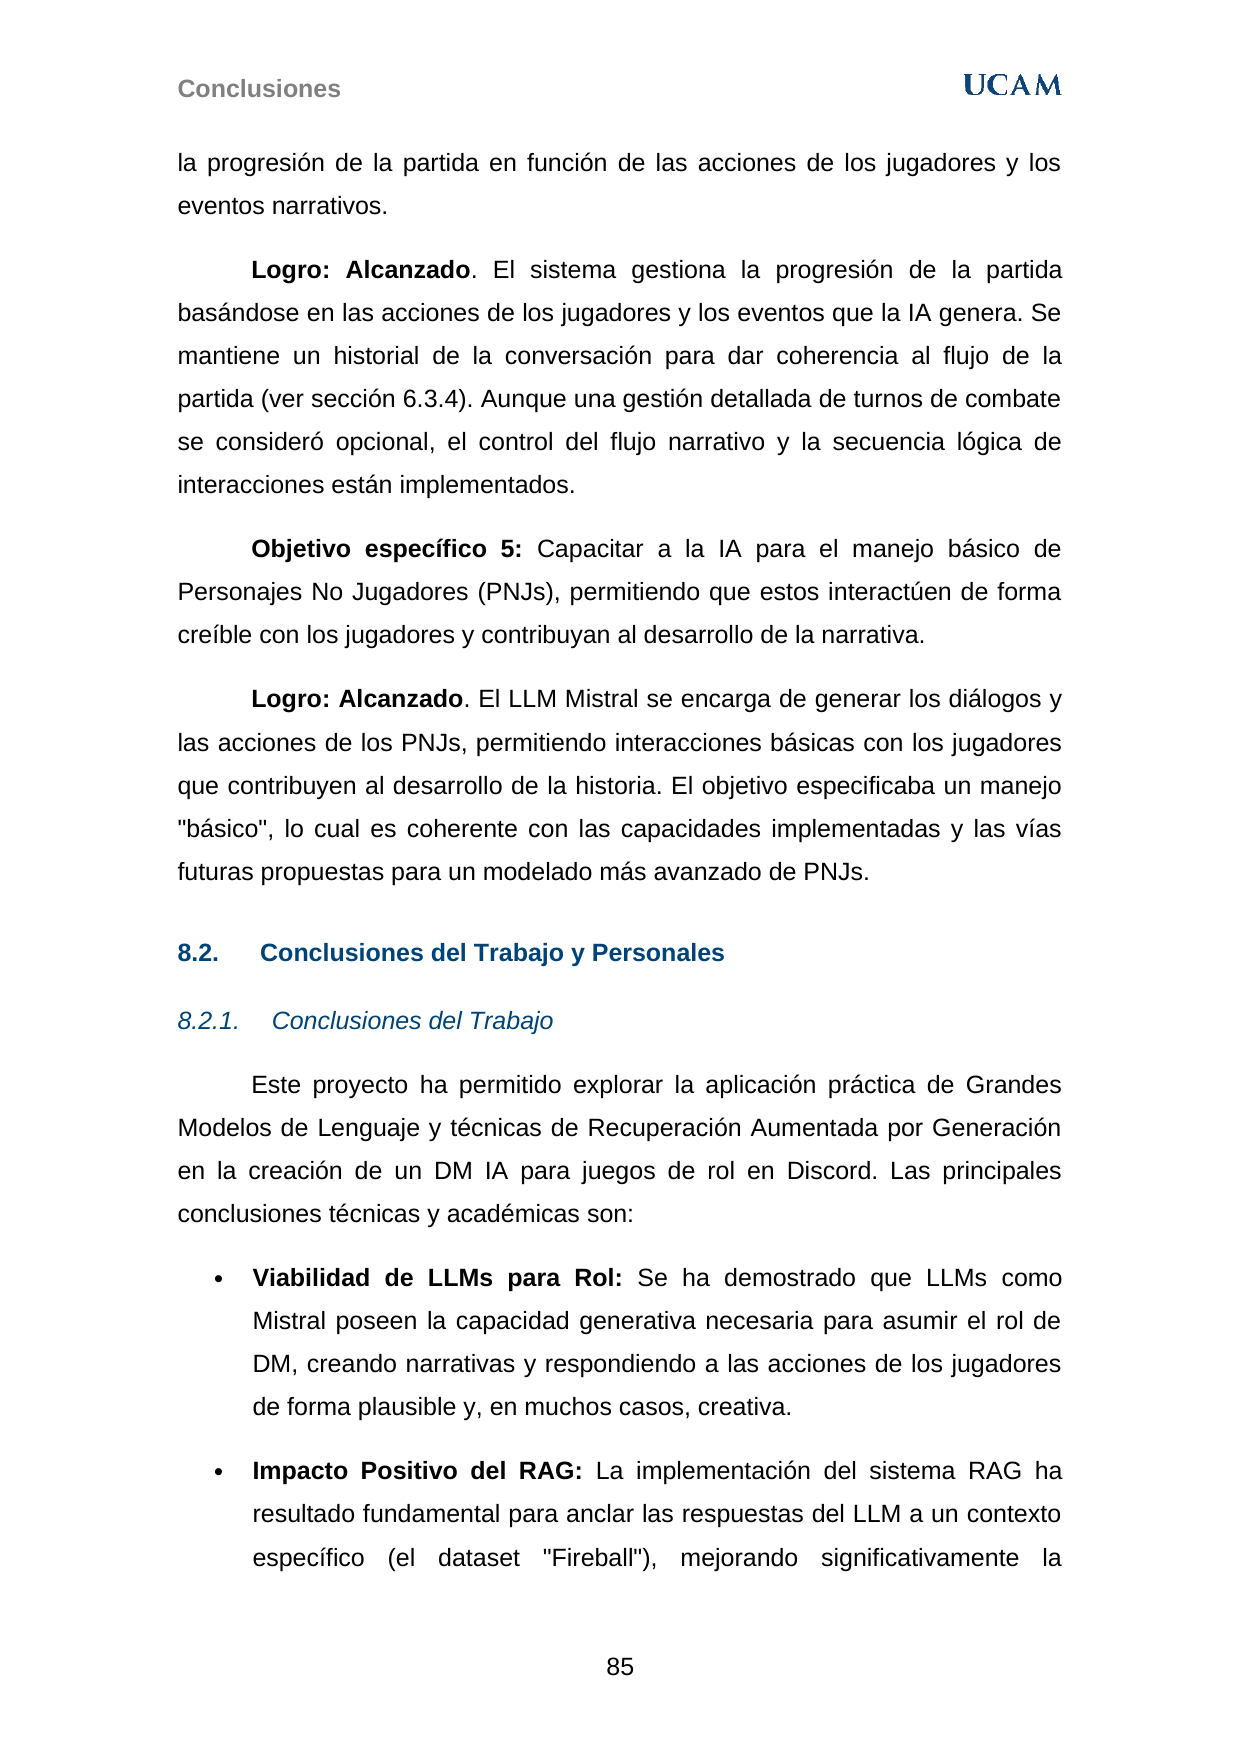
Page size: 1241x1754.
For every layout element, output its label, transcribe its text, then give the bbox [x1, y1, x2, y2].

text Logro: Alcanzado. El LLM Mistral se encarga de generar los diálogos y las acciones de los PNJs, permitiendo interacciones básicas con los jugadores que contribuyen al desarrollo de la historia. El objetivo especificaba un manejo "básico", lo cual es coherente con las capacidades implementadas y las vías futuras propuestas para un modelado más avanzado de PNJs. [177, 684, 1063, 886]
subtitle Conclusiones del Trabajo y Personales [177, 938, 1063, 966]
picture [959, 65, 1063, 101]
text Este proyecto ha permitido explorar la aplicación práctica de Grandes Modelos de Lenguaje y técnicas de Recuperación Aumentada por Generación en la creación de un DM IA para juegos de rol en Discord. Las principales conclusiones técnicas y académicas son: [177, 1070, 1063, 1228]
text Logro: Alcanzado. El sistema gestiona la progresión de la partida basándose en las acciones de los jugadores y los eventos que la IA genera. Se mantiene un historial de la conversación para dar coherencia al flujo de la partida (ver sección 6.3.4). Aunque una gestión detallada de turnos de combate se consideró opcional, el control del flujo narrativo y la secuencia lógica de interacciones están implementados. [177, 255, 1063, 499]
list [215, 1456, 1063, 1571]
list Viabilidad de LLMs para Rol: Se ha demostrado que LLMs como Mistral poseen la capacidad generativa necesaria para asumir el rol de DM, creando narrativas y respondiendo a las acciones de los jugadores de forma plausible y, en muchos casos, creativa. [215, 1263, 1063, 1421]
text Objetivo específico 5: Capacitar a la IA para el manejo básico de Personajes No Jugadores (PNJs), permitiendo que estos interactúen de forma creíble con los jugadores y contribuyan al desarrollo de la narrativa. [177, 534, 1063, 649]
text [177, 148, 1063, 219]
subtitle Conclusiones del Trabajo [177, 1006, 1063, 1034]
